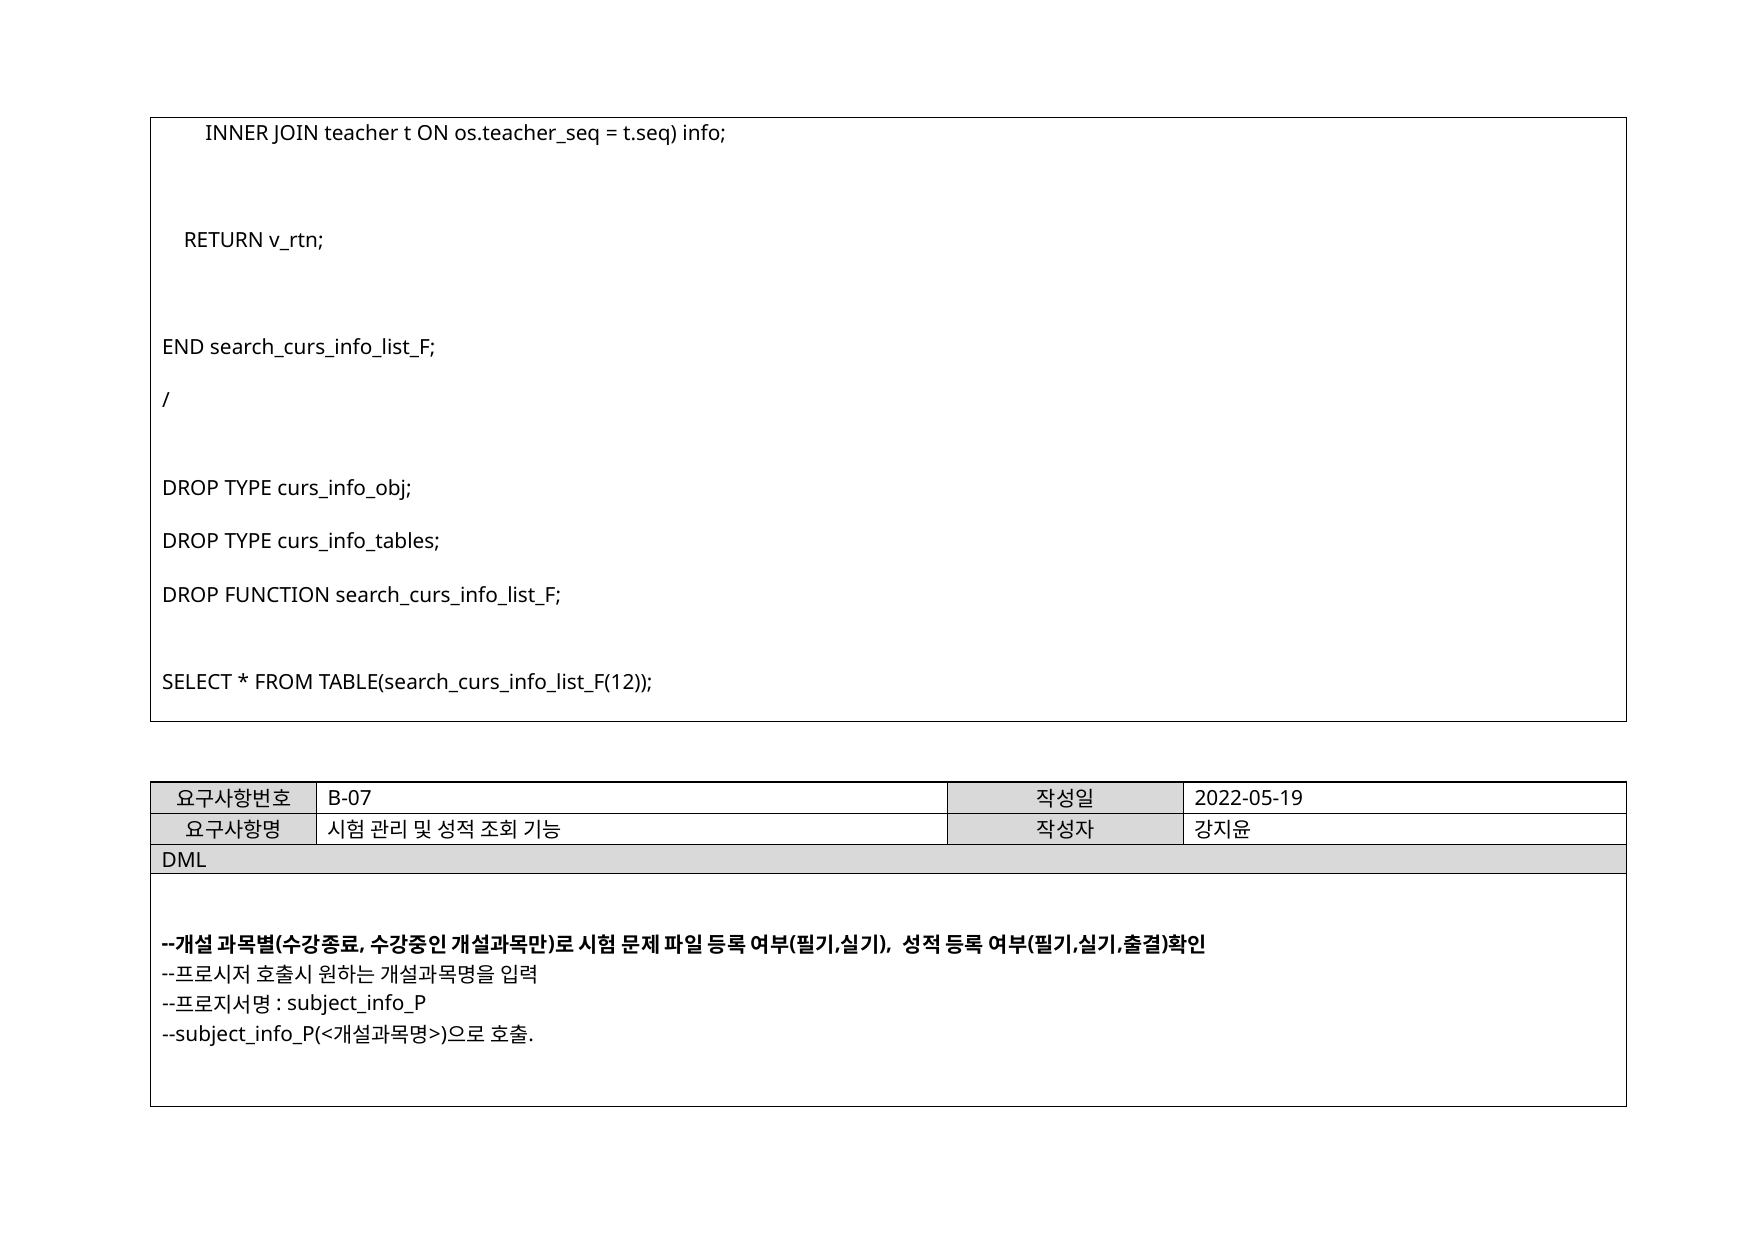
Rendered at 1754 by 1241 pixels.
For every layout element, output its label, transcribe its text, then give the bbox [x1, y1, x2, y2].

table_header 2022-05-19 [1184, 783, 1626, 813]
table_cell 요구사항명 [151, 814, 316, 844]
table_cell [151, 118, 1626, 721]
table_cell DML [151, 845, 1626, 873]
table_header 요구사항번호 [151, 783, 316, 813]
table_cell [151, 874, 1626, 1106]
table_header B-07 [317, 783, 947, 813]
table_header 작성일 [948, 783, 1183, 813]
table_cell 시험 관리 및 성적 조회 기능 [317, 814, 947, 844]
table_cell 강지윤 [1184, 814, 1626, 844]
table_cell 작성자 [948, 814, 1183, 844]
